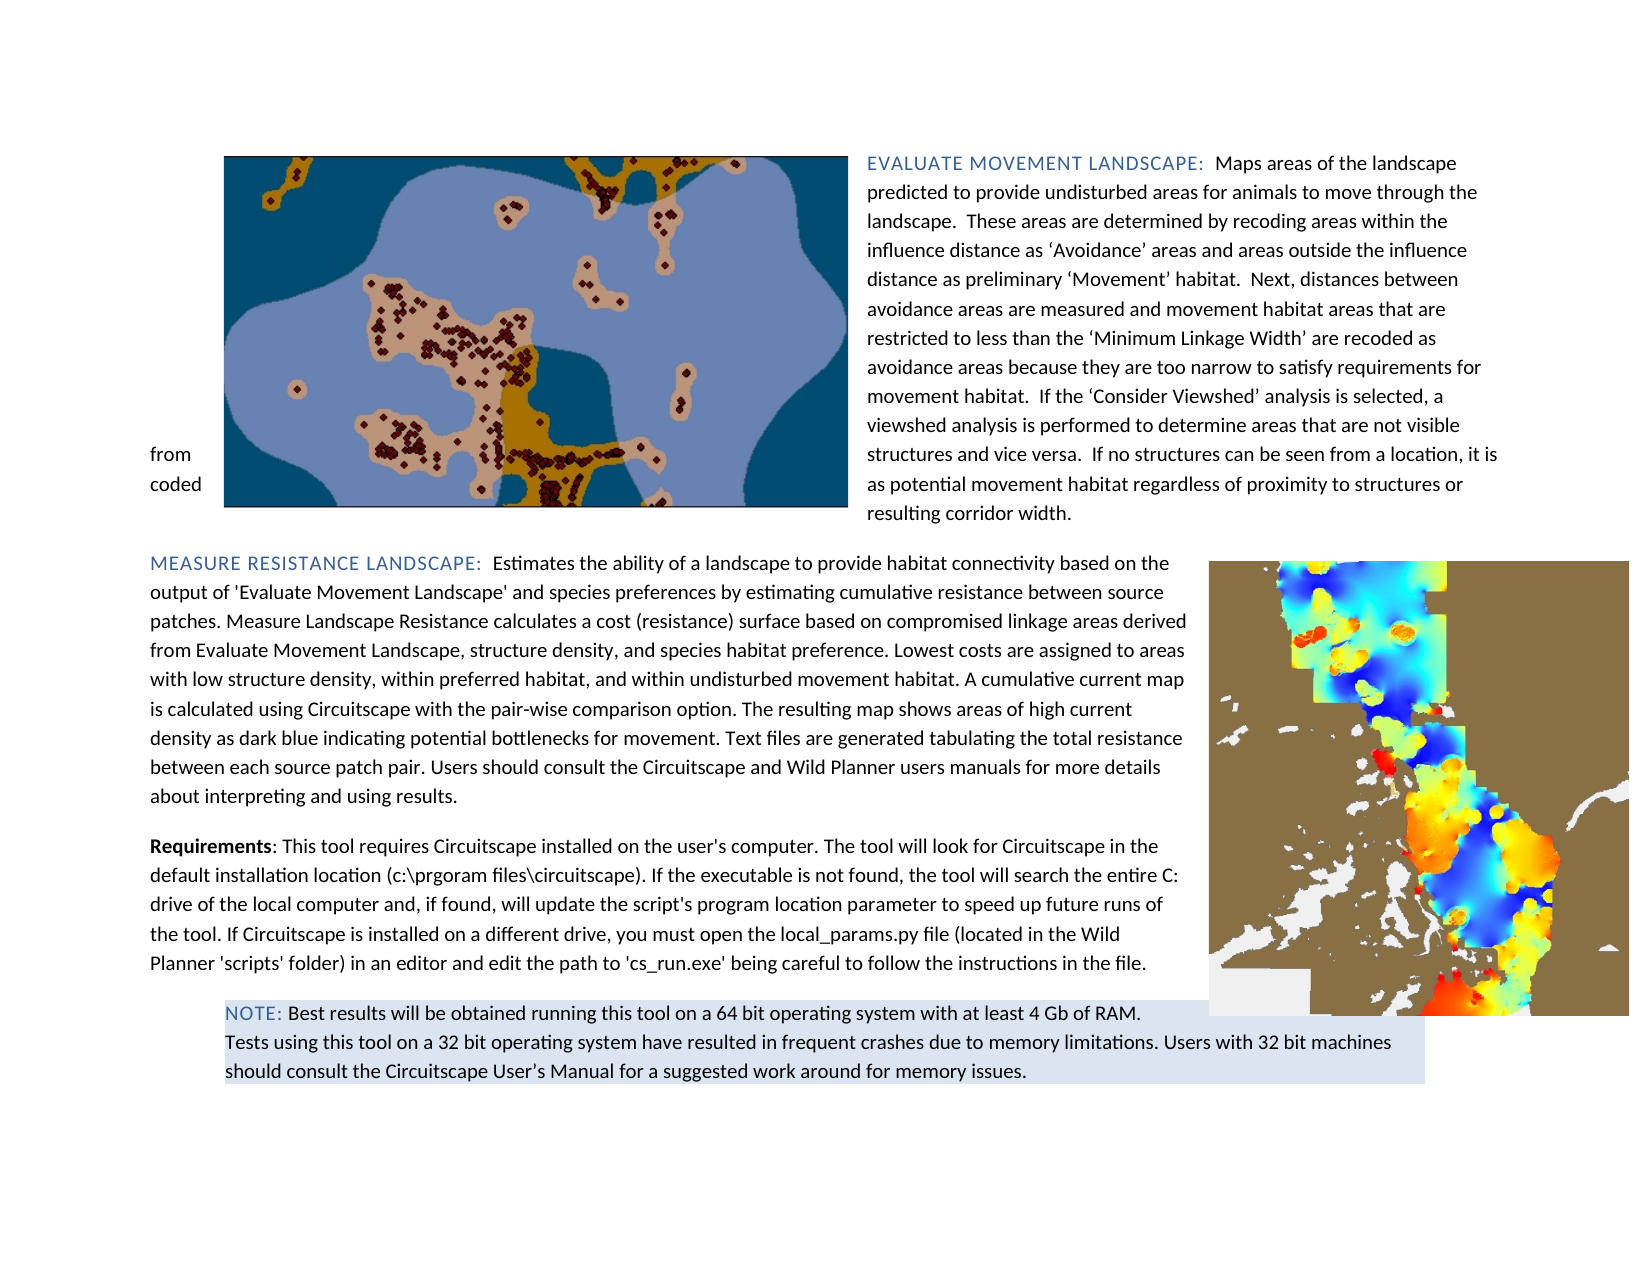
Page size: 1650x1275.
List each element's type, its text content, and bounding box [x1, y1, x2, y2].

text Requirements: This tool requires Circuitscape installed on the user's computer. The tool will look for Circuitscape in the default installation location (c:\prgoram files\circuitscape). If the executable is not found, the tool will search the entire C: drive of the local computer and, if found, will update the script's program location parameter to speed up future runs of the tool. If Circuitscape is installed on a different drive, you must open the local_params.py file (located in the Wild Planner 'scripts' folder) in an editor and edit the path to 'cs_run.exe' being careful to follow the instructions in the file. [150, 833, 1207, 975]
text Measure Resistance Landscape: Estimates the ability of a landscape to provide habitat connectivity based on the output of 'Evaluate Movement Landscape' and species preferences by estimating cumulative resistance between source patches. Measure Landscape Resistance calculates a cost (resistance) surface based on compromised linkage areas derived from Evaluate Movement Landscape, structure density, and species habitat preference. Lowest costs are assigned to areas with low structure density, within preferred habitat, and within undisturbed movement habitat. A cumulative current map is calculated using Circuitscape with the pair-wise comparison option. The resulting map shows areas of high current density as dark blue indicating potential bottlenecks for movement. Text files are generated tabulating the total resistance between each source patch pair. Users should consult the Circuitscape and Wild Planner users manuals for more details about interpreting and using results. [150, 550, 1500, 809]
picture [223, 156, 850, 509]
text NOTE: Best results will be obtained running this tool on a 64 bit operating system with at least 4 Gb of RAM. Tests using this tool on a 32 bit operating system have resulted in frequent crashes due to memory limitations. Users with 32 bit machines should consult the Circuitscape User’s Manual for a suggested work around for memory issues. [225, 1000, 1425, 1084]
picture [1207, 561, 1629, 1014]
